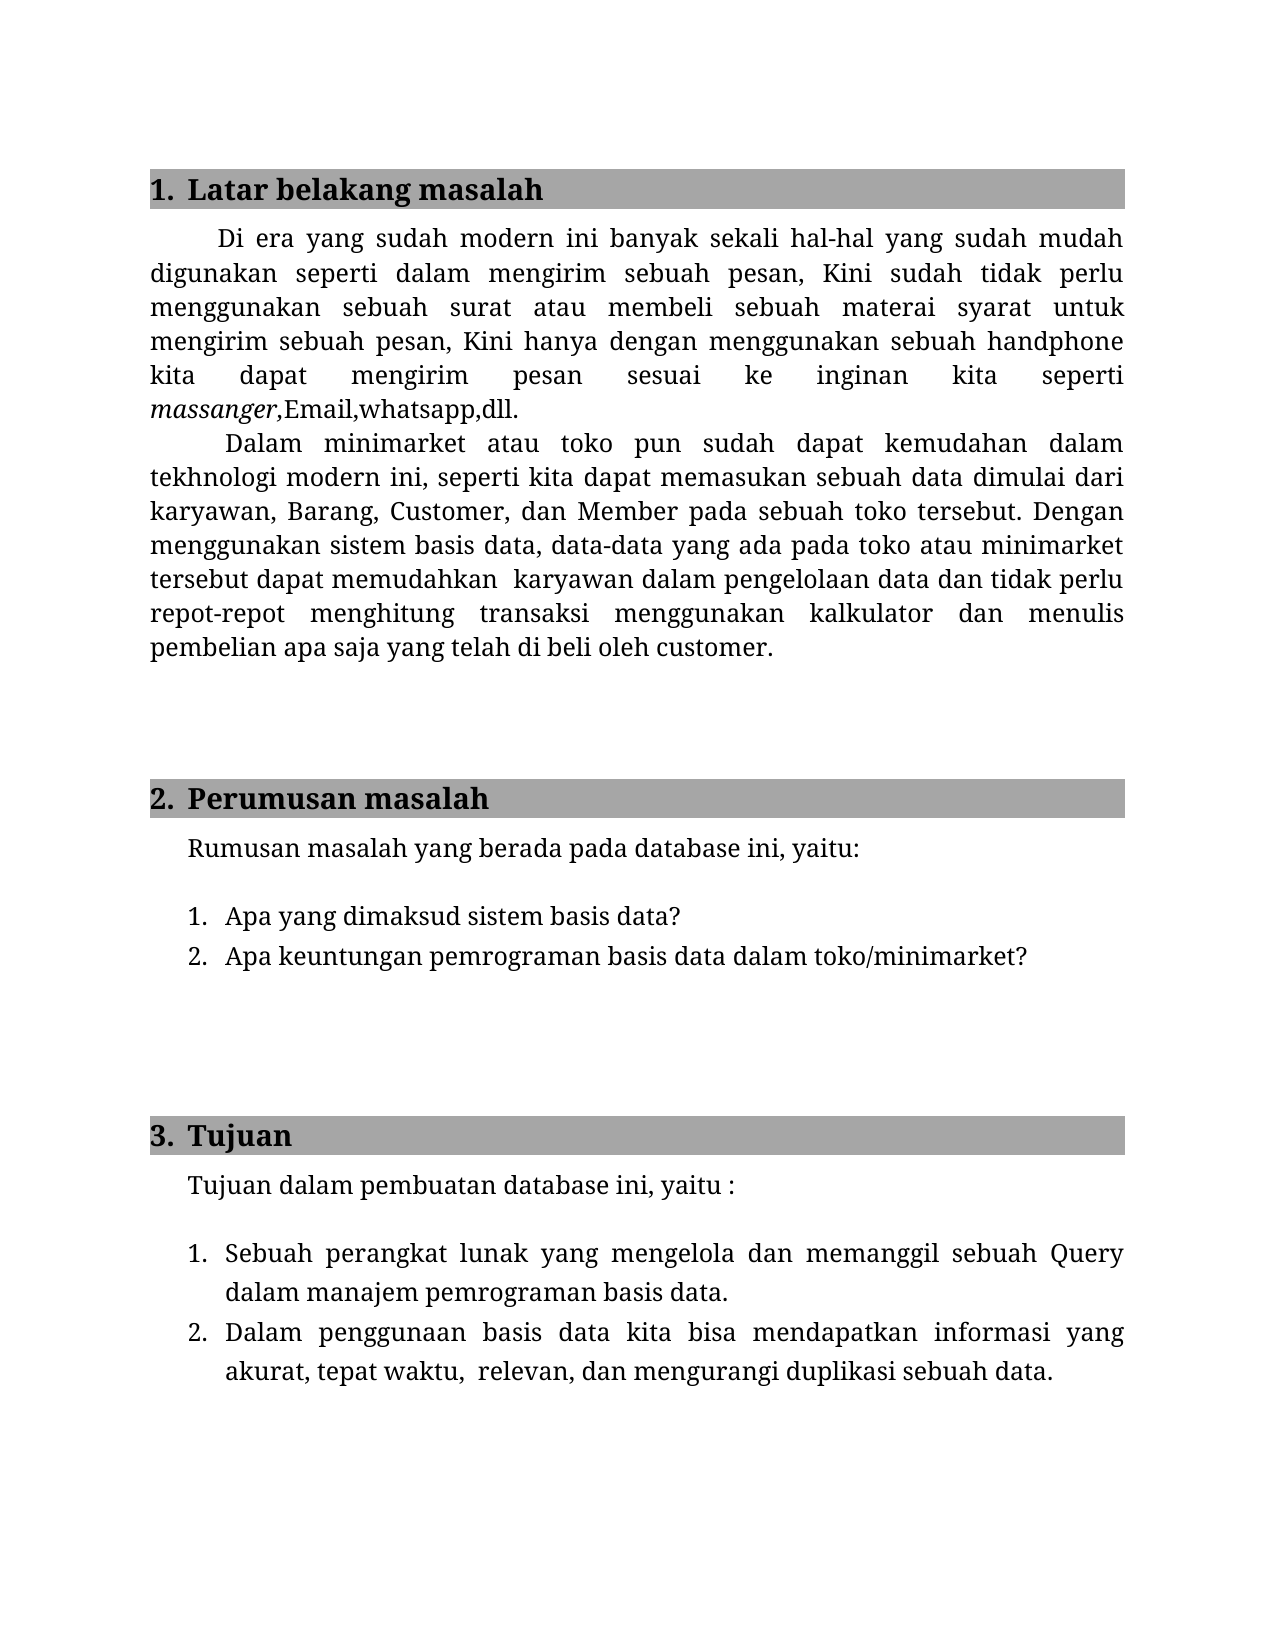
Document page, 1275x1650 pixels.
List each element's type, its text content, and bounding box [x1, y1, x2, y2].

text Tujuan dalam pembuatan database ini, yaitu : [150, 1168, 1125, 1202]
list Dalam penggunaan basis data kita bisa mendapatkan informasi yang akurat, tepat waktu, relevan, dan mengurangi duplikasi sebuah data. [187, 1314, 1125, 1387]
list Apa keuntungan pemrograman basis data dalam toko/minimarket? [187, 938, 1125, 972]
list Sebuah perangkat lunak yang mengelola dan memanggil sebuah Query dalam manajem pemrograman basis data. [187, 1236, 1125, 1309]
text Rumusan masalah yang berada pada database ini, yaitu: [150, 831, 1125, 865]
text Dalam minimarket atau toko pun sudah dapat kemudahan dalam tekhnologi modern ini, seperti kita dapat memasukan sebuah data dimulai dari karyawan, Barang, Customer, dan Member pada sebuah toko tersebut. Dengan menggunakan sistem basis data, data-data yang ada pada toko atau minimarket tersebut dapat memudahkan karyawan dalam pengelolaan data dan tidak perlu repot-repot menghitung transaksi menggunakan kalkulator dan menulis pembelian apa saja yang telah di beli oleh customer. [150, 426, 1125, 664]
subtitle Latar belakang masalah [150, 169, 1125, 209]
text Di era yang sudah modern ini banyak sekali hal-hal yang sudah mudah digunakan seperti dalam mengirim sebuah pesan, Kini sudah tidak perlu menggunakan sebuah surat atau membeli sebuah materai syarat untuk mengirim sebuah pesan, Kini hanya dengan menggunakan sebuah handphone kita dapat mengirim pesan sesuai ke inginan kita seperti massanger,Email,whatsapp,dll. [150, 221, 1125, 426]
subtitle Perumusan masalah [150, 779, 1125, 818]
subtitle Tujuan [150, 1116, 1125, 1155]
list Apa yang dimaksud sistem basis data? [187, 899, 1125, 933]
